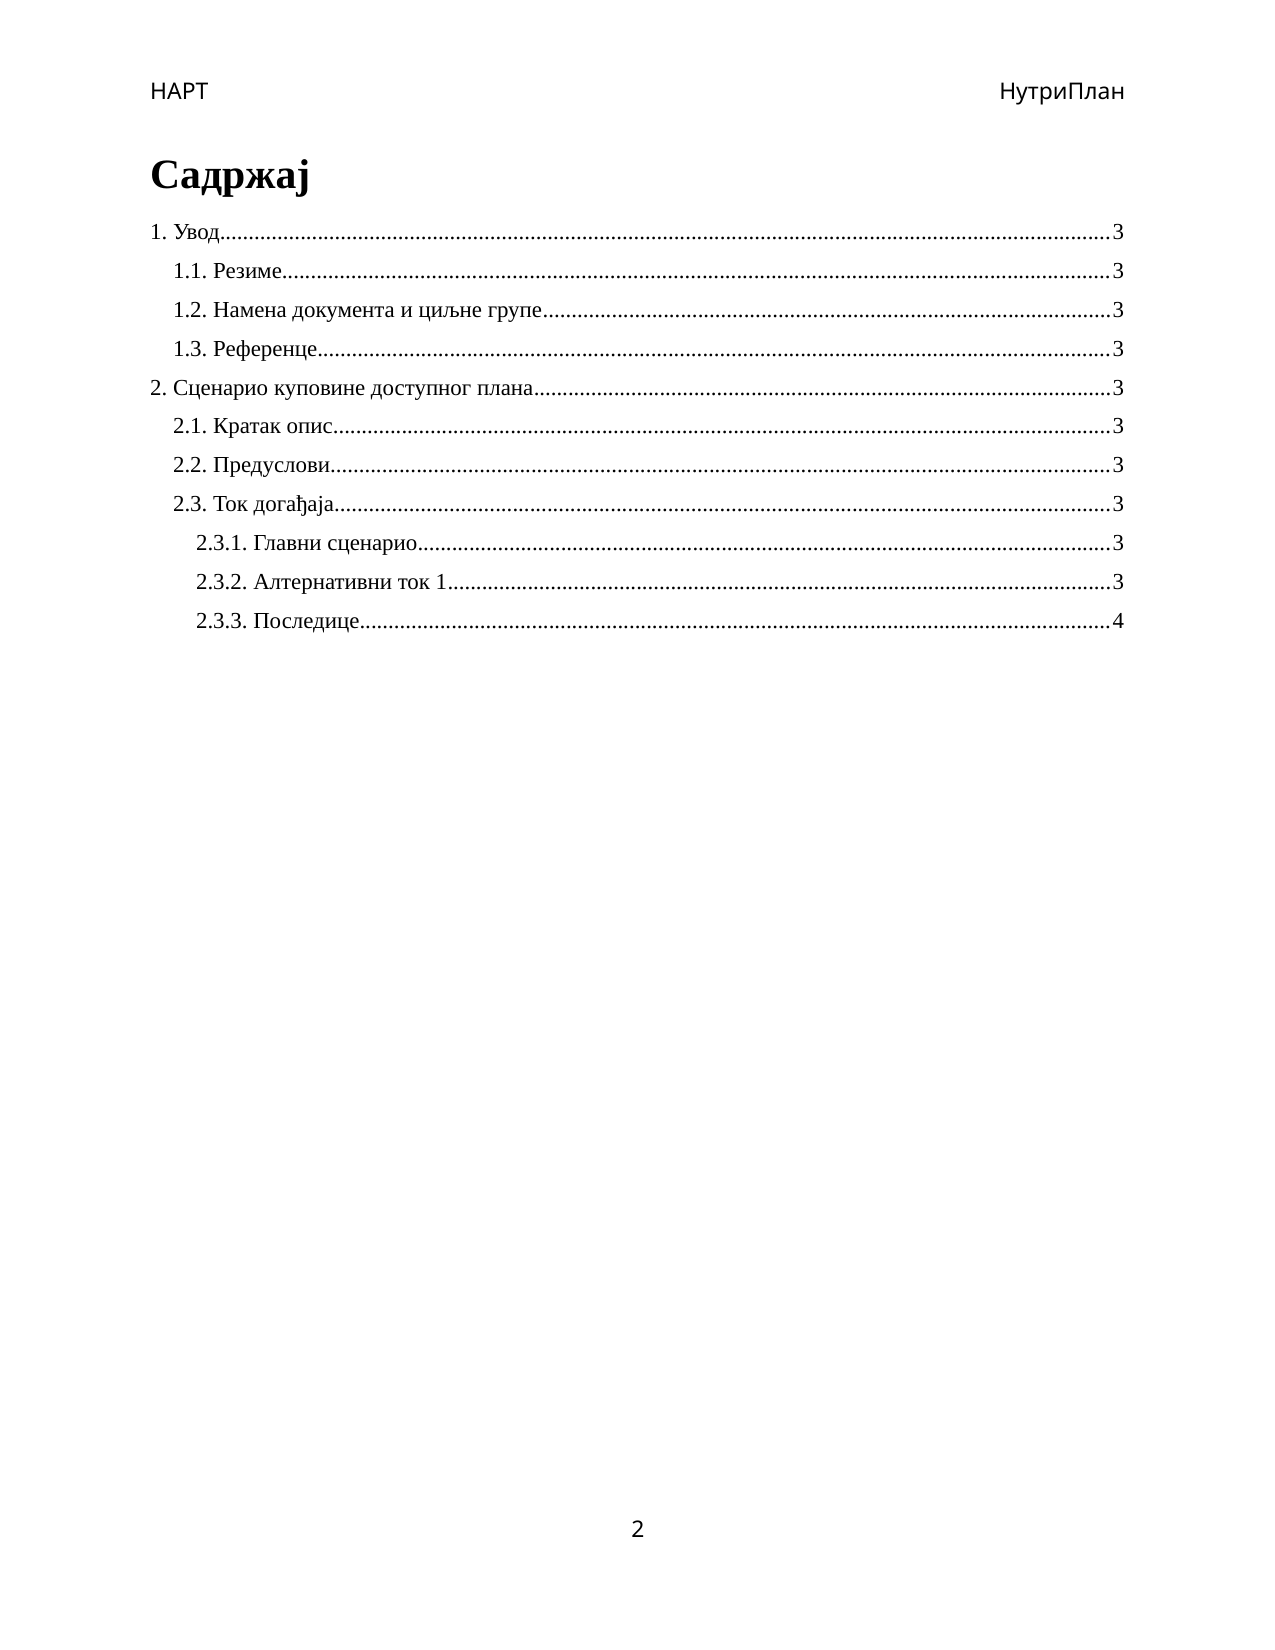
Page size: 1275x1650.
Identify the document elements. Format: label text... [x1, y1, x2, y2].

text 2.3.1. Главни сценарио 3 [196, 529, 1125, 556]
text 2. Сценарио куповине доступног плана 3 [150, 374, 1125, 400]
text 1.3. Референце 3 [173, 335, 1125, 361]
text Садржај [150, 150, 1125, 198]
text 2.1. Кратак опис 3 [173, 413, 1125, 439]
text 2.2. Предуслови 3 [173, 451, 1125, 478]
text 1.2. Намена документа и циљне групе 3 [173, 296, 1125, 322]
text 1. Увод 3 [150, 218, 1125, 245]
text 2.3.3. Последице 4 [196, 607, 1125, 633]
text 1.1. Резиме 3 [173, 257, 1125, 283]
text 2.3.2. Алтернативни ток 1 3 [196, 568, 1125, 594]
text 2.3. Ток догађаја 3 [173, 490, 1125, 517]
